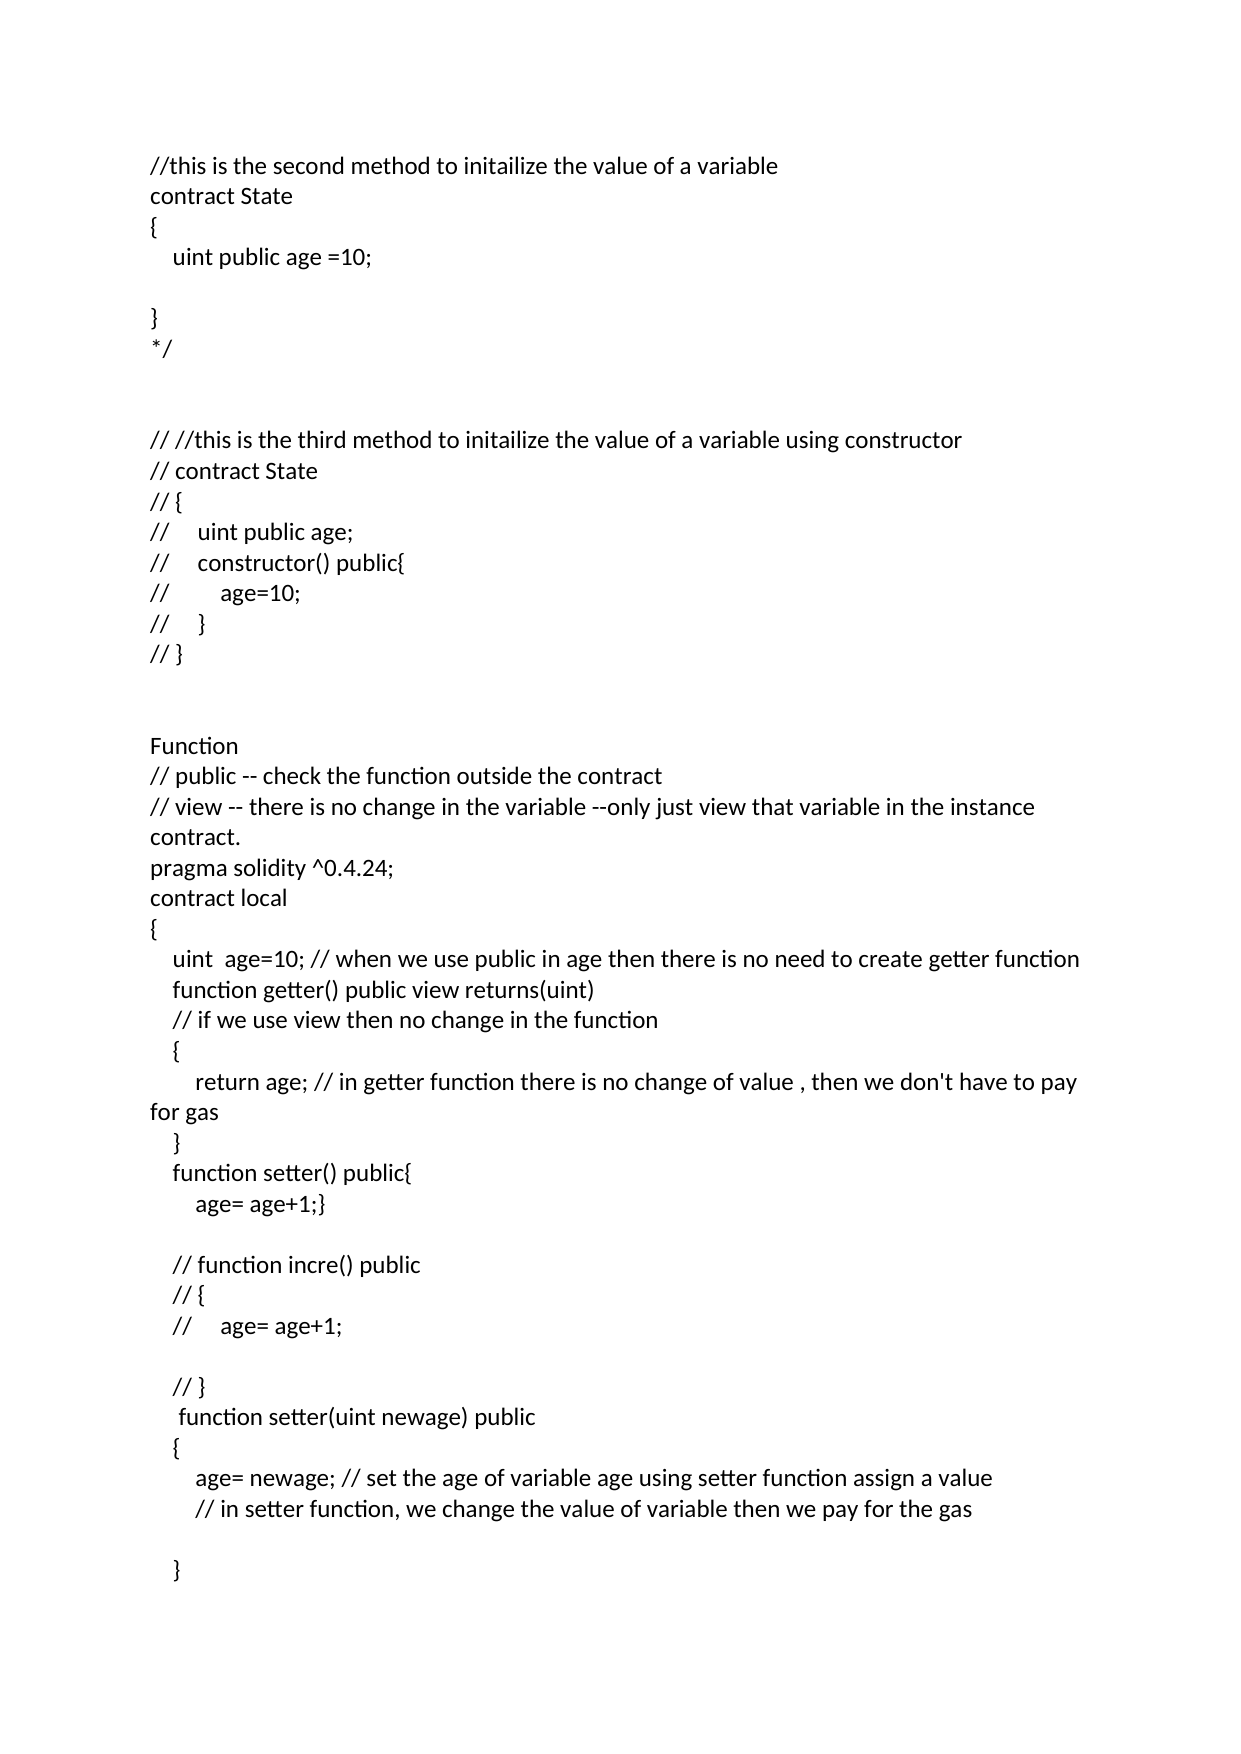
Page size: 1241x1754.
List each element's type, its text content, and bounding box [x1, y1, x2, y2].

text // { [150, 486, 1090, 516]
text //this is the second method to initailize the value of a variable [150, 150, 1090, 181]
text function getter() public view returns(uint) [150, 974, 1090, 1004]
text } [150, 1554, 1090, 1584]
text } [150, 1127, 1090, 1157]
text */ [150, 333, 1090, 364]
text age= age+1;} [150, 1188, 1090, 1218]
text // public -- check the function outside the contract [150, 760, 1090, 791]
text uint public age =10; [150, 242, 1090, 272]
text // } [150, 1371, 1090, 1401]
text // in setter function, we change the value of variable then we pay for the gas [150, 1493, 1090, 1523]
text // } [150, 608, 1090, 638]
text contract local [150, 882, 1090, 913]
text // if we use view then no change in the function [150, 1004, 1090, 1035]
text // { [150, 1279, 1090, 1310]
text return age; // in getter function there is no change of value , then we don't have to pay for gas [150, 1066, 1090, 1127]
text // age=10; [150, 577, 1090, 608]
text { [150, 1432, 1090, 1462]
text function setter() public{ [150, 1157, 1090, 1188]
text uint age=10; // when we use public in age then there is no need to create getter function [150, 943, 1090, 974]
text // view -- there is no change in the variable --only just view that variable in the instance contract. [150, 791, 1090, 852]
text // contract State [150, 455, 1090, 486]
text } [150, 303, 1090, 333]
text { [150, 211, 1090, 242]
text { [150, 1035, 1090, 1066]
text { [150, 913, 1090, 943]
text function setter(uint newage) public [150, 1401, 1090, 1432]
text // } [150, 638, 1090, 669]
text // age= age+1; [150, 1310, 1090, 1340]
text // uint public age; [150, 516, 1090, 547]
text // //this is the third method to initailize the value of a variable using constructor [150, 425, 1090, 455]
text age= newage; // set the age of variable age using setter function assign a value [150, 1462, 1090, 1493]
text Function [150, 730, 1090, 760]
text contract State [150, 181, 1090, 211]
text // function incre() public [150, 1249, 1090, 1279]
text pragma solidity ^0.4.24; [150, 852, 1090, 882]
text // constructor() public{ [150, 547, 1090, 577]
